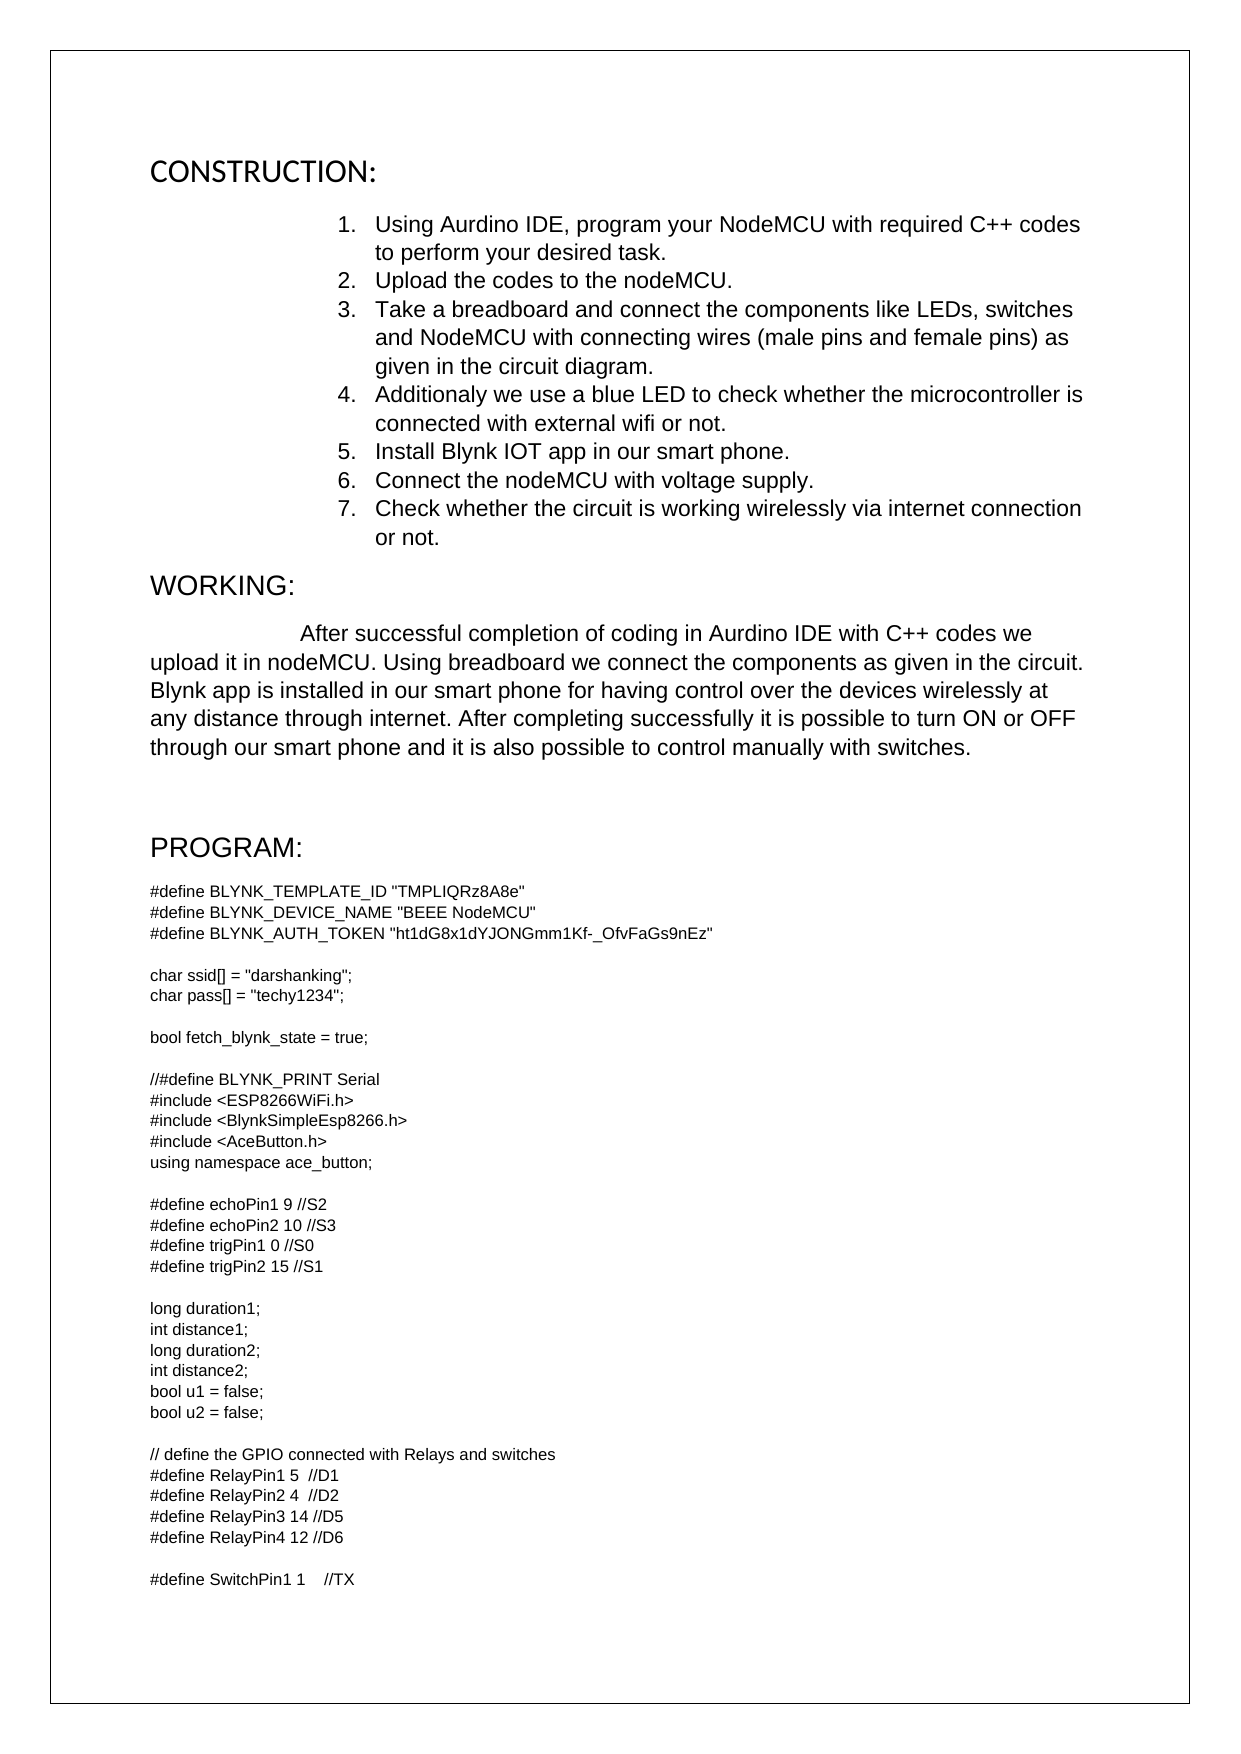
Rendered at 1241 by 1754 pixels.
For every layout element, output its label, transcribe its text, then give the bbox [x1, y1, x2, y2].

text // define the GPIO connected with Relays and switches [150, 1444, 1090, 1464]
list Connect the nodeMCU with voltage supply. [337, 467, 1090, 493]
text #include <ESP8266WiFi.h> [150, 1090, 1090, 1109]
text bool fetch_blynk_state = true; [150, 1028, 1090, 1047]
text CONSTRUCTION: [150, 150, 1090, 191]
list Upload the codes to the nodeMCU. [337, 267, 1090, 294]
text PROGRAM: [150, 831, 1090, 863]
text int distance2; [150, 1361, 1090, 1380]
text #define trigPin2 15 //S1 [150, 1257, 1090, 1276]
text char ssid[] = "darshanking"; [150, 965, 1090, 984]
text //#define BLYNK_PRINT Serial [150, 1069, 1090, 1089]
text #define RelayPin4 12 //D6 [150, 1528, 1090, 1547]
text bool u1 = false; [150, 1382, 1090, 1401]
text char pass[] = "techy1234"; [150, 986, 1090, 1005]
text #include <AceButton.h> [150, 1132, 1090, 1151]
text #define RelayPin3 14 //D5 [150, 1507, 1090, 1526]
text #include <BlynkSimpleEsp8266.h> [150, 1111, 1090, 1130]
text bool u2 = false; [150, 1403, 1090, 1422]
text #define RelayPin1 5 //D1 [150, 1465, 1090, 1484]
text #define RelayPin2 4 //D2 [150, 1486, 1090, 1505]
text using namespace ace_button; [150, 1153, 1090, 1172]
text long duration1; [150, 1299, 1090, 1318]
list Check whether the circuit is working wirelessly via internet connection or not. [337, 495, 1090, 550]
text long duration2; [150, 1340, 1090, 1359]
list Install Blynk IOT app in our smart phone. [337, 438, 1090, 464]
list Take a breadboard and connect the components like LEDs, switches and NodeMCU with connecting wires (male pins and female pins) as given in the circuit diagram. [337, 296, 1090, 379]
text WORKING: [150, 568, 1090, 601]
text #define trigPin1 0 //S0 [150, 1236, 1090, 1255]
text int distance1; [150, 1319, 1090, 1339]
list Using Aurdino IDE, program your NodeMCU with required C++ codes to perform your desired task. [337, 211, 1090, 265]
text #define echoPin1 9 //S2 [150, 1194, 1090, 1214]
text #define BLYNK_DEVICE_NAME "BEEE NodeMCU" [150, 903, 1090, 922]
list Additionaly we use a blue LED to check whether the microcontroller is connected with external wifi or not. [337, 381, 1090, 436]
text #define BLYNK_TEMPLATE_ID "TMPLIQRz8A8e" [150, 882, 1090, 901]
text #define echoPin2 10 //S3 [150, 1215, 1090, 1234]
text #define SwitchPin1 1 //TX [150, 1569, 1090, 1589]
text #define BLYNK_AUTH_TOKEN "ht1dG8x1dYJONGmm1Kf-_OfvFaGs9nEz" [150, 924, 1090, 943]
text After successful completion of coding in Aurdino IDE with C++ codes we upload it in nodeMCU. Using breadboard we connect the components as given in the circuit. Blynk app is installed in our smart phone for having control over the devices wirelessly at any distance through internet. After completing successfully it is possible to turn ON or OFF through our smart phone and it is also possible to control manually with switches. [150, 620, 1090, 760]
